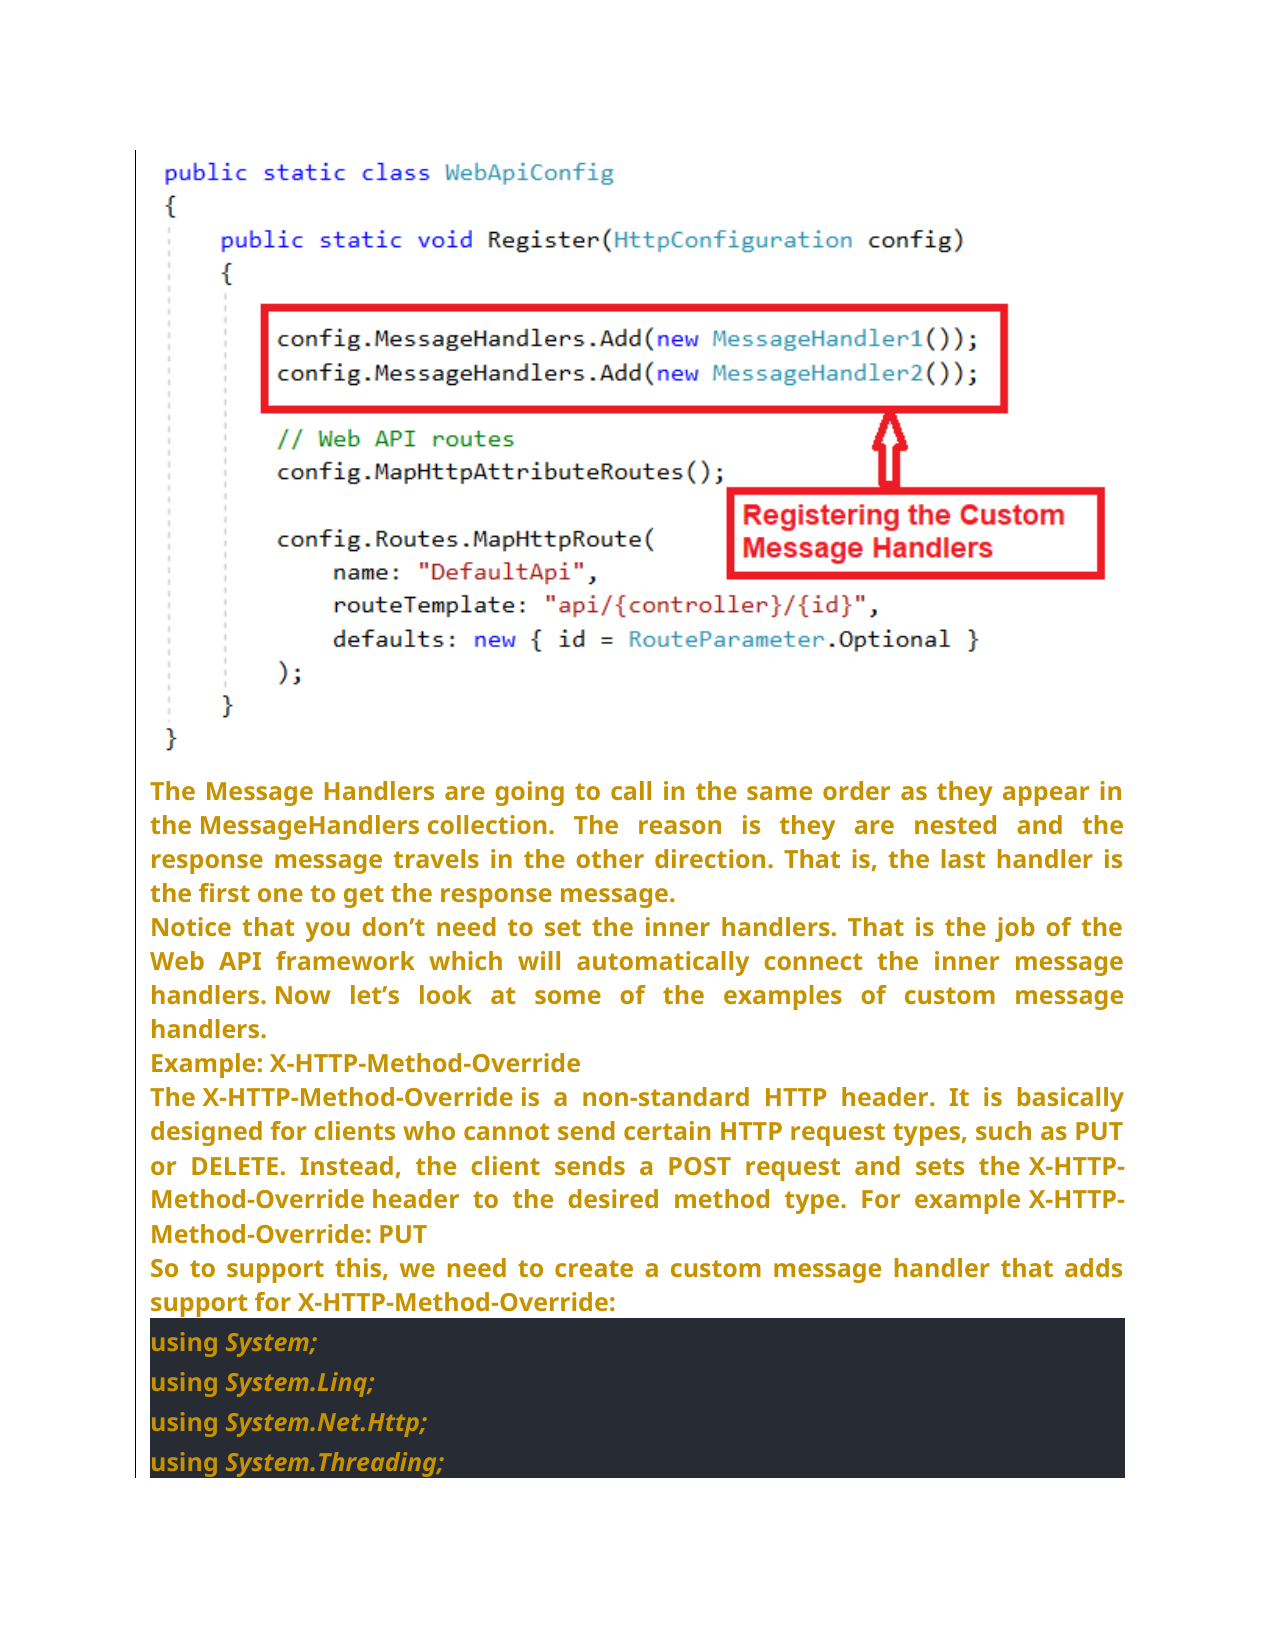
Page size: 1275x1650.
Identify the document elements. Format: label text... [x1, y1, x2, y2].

picture [150, 150, 1199, 774]
text Example: X-HTTP-Method-Override [150, 1046, 1125, 1080]
text using System.Threading; [150, 1438, 1125, 1478]
text using System.Net.Http; [150, 1398, 1125, 1438]
text The X-HTTP-Method-Override is a non-standard HTTP header. It is basically designed for clients who cannot send certain HTTP request types, such as PUT or DELETE. Instead, the client sends a POST request and sets the X-HTTP-Method-Override header to the desired method type. For example X-HTTP-Method-Override: PUT [150, 1080, 1125, 1250]
text using System; [150, 1318, 1125, 1358]
text Notice that you don’t need to set the inner handlers. That is the job of the Web API framework which will automatically connect the inner message handlers. Now let’s look at some of the examples of custom message handlers. [150, 910, 1125, 1046]
text The Message Handlers are going to call in the same order as they appear in the MessageHandlers collection. The reason is they are nested and the response message travels in the other direction. That is, the last handler is the first one to get the response message. [150, 774, 1125, 910]
text So to support this, we need to create a custom message handler that adds support for X-HTTP-Method-Override: [150, 1250, 1125, 1318]
text using System.Linq; [150, 1358, 1125, 1398]
